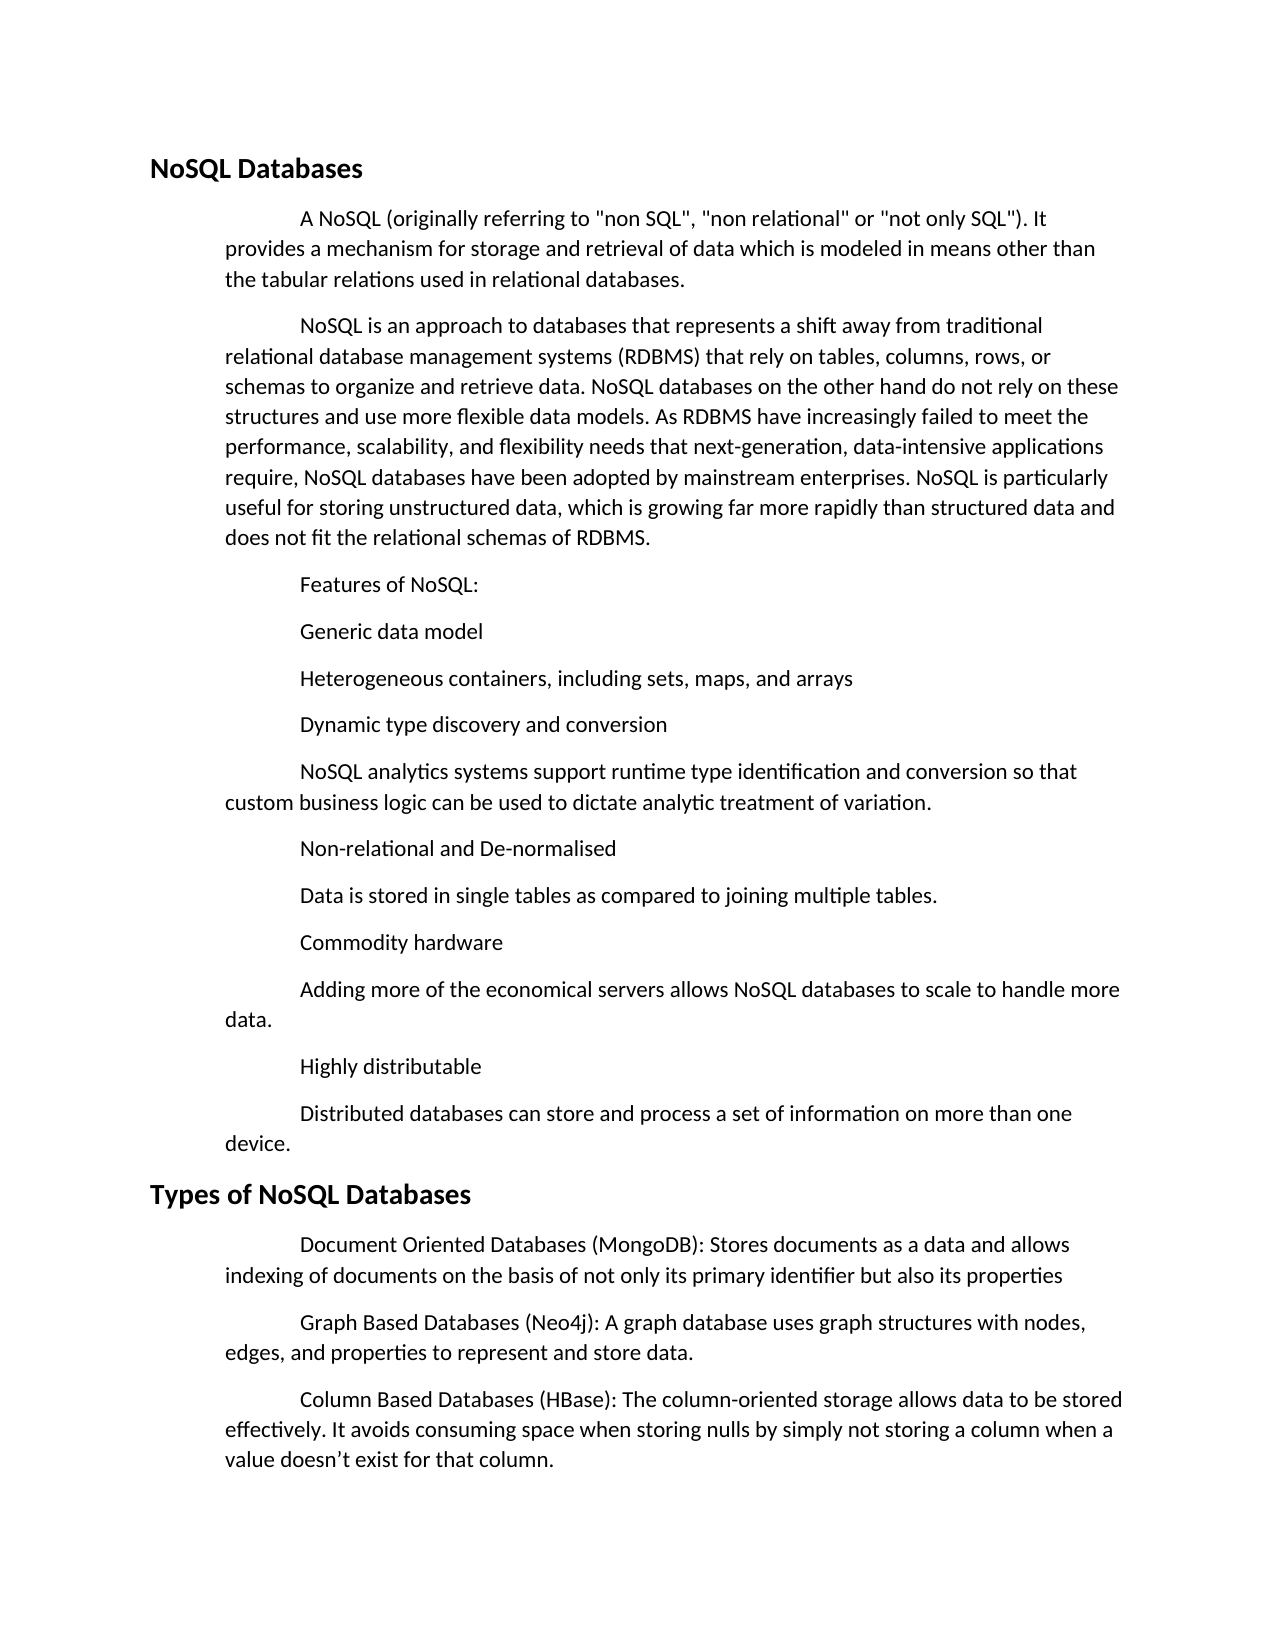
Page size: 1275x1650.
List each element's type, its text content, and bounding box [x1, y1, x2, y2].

text Column Based Databases (HBase): The column-oriented storage allows data to be stored effectively. It avoids consuming space when storing nulls by simply not storing a column when a value doesn’t exist for that column. [225, 1385, 1125, 1473]
text Document Oriented Databases (MongoDB): Stores documents as a data and allows indexing of documents on the basis of not only its primary identifier but also its properties [225, 1231, 1125, 1289]
text Adding more of the economical servers allows NoSQL databases to scale to handle more data. [225, 975, 1125, 1033]
text Graph Based Databases (Neo4j): A graph database uses graph structures with nodes, edges, and properties to represent and store data. [225, 1308, 1125, 1366]
text Data is stored in single tables as compared to joining multiple tables. [225, 881, 1125, 909]
text Dynamic type discovery and conversion [225, 711, 1125, 739]
text NoSQL Databases [150, 150, 1125, 186]
text A NoSQL (originally referring to "non SQL", "non relational" or "not only SQL"). It provides a mechanism for storage and retrieval of data which is modeled in means other than the tabular relations used in relational databases. [225, 204, 1125, 293]
text Commodity hardware [225, 928, 1125, 956]
text Highly distributable [225, 1052, 1125, 1080]
text Generic data model [225, 617, 1125, 645]
text NoSQL analytics systems support runtime type identification and conversion so that custom business logic can be used to dictate analytic treatment of variation. [225, 757, 1125, 816]
text NoSQL is an approach to databases that represents a shift away from traditional relational database management systems (RDBMS) that rely on tables, columns, rows, or schemas to organize and retrieve data. NoSQL databases on the other hand do not rely on these structures and use more flexible data models. As RDBMS have increasingly failed to meet the performance, scalability, and flexibility needs that next-generation, data-intensive applications require, NoSQL databases have been adopted by mainstream enterprises. NoSQL is particularly useful for storing unstructured data, which is growing far more rapidly than structured data and does not fit the relational schemas of RDBMS. [225, 312, 1125, 551]
text Distributed databases can store and process a set of information on more than one device. [225, 1099, 1125, 1157]
text Types of NoSQL Databases [150, 1176, 1125, 1212]
text Features of NoSQL: [225, 570, 1125, 598]
text Non-relational and De-normalised [225, 834, 1125, 863]
text Heterogeneous containers, including sets, maps, and arrays [225, 664, 1125, 692]
